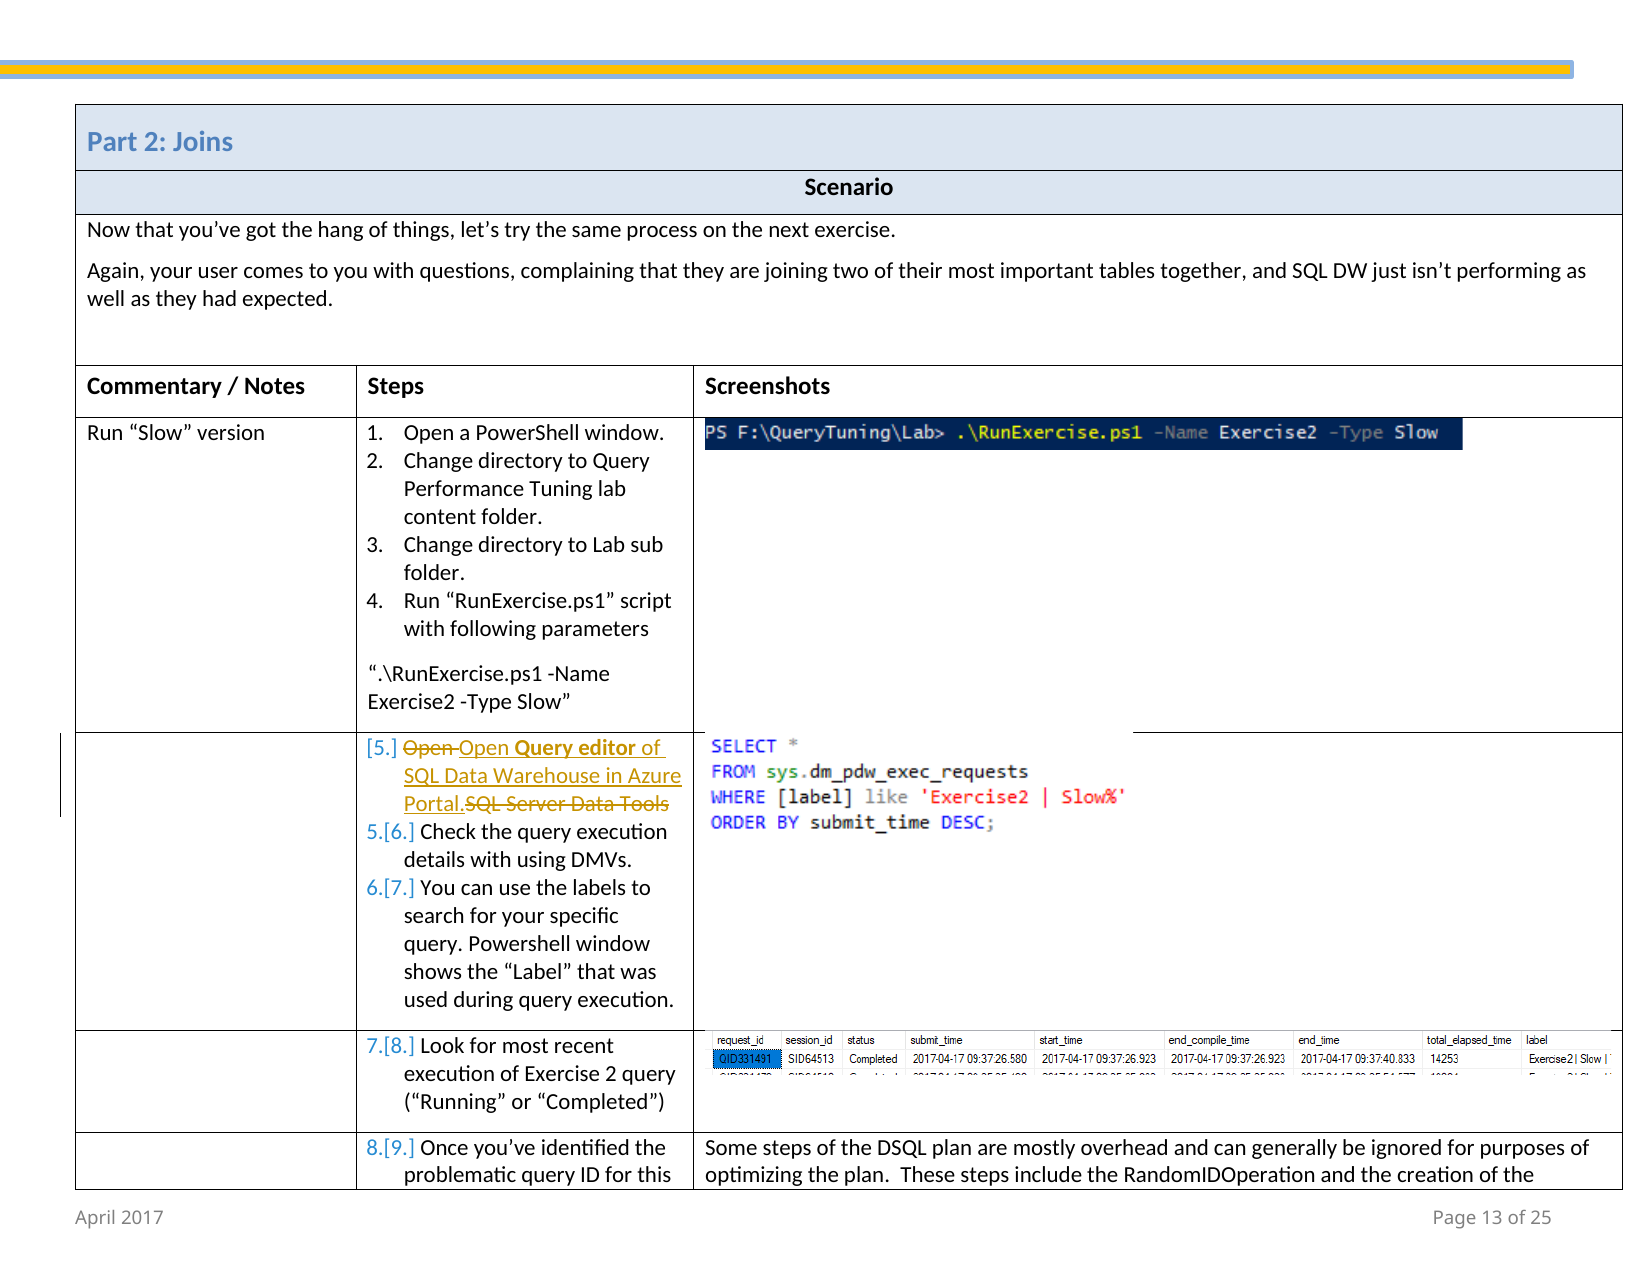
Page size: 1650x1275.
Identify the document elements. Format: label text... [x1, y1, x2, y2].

table_cell Open a PowerShell window. Change directory to Query Performance Tuning lab content folder. Change directory to Lab sub folder. Run “RunExercise.ps1” script with following parameters “.\RunExercise.ps1 -Name Exercise2 -Type Slow” [357, 418, 693, 732]
table_header Part 2: Joins [76, 105, 1622, 170]
picture [705, 1030, 1612, 1075]
table_cell Steps [357, 366, 693, 417]
table_cell Check the query execution details with using DMVs. You can use the labels to search for your specific query. Powershell window shows the “Label” that was used during query execution. [357, 733, 693, 1030]
table_cell Screenshots [694, 366, 1622, 417]
table_cell Scenario [76, 171, 1622, 214]
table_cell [694, 1133, 1622, 1189]
table_cell Now that you’ve got the hang of things, let’s try the same process on the next exercise. Again, your user comes to you with questions, complaining that they are joining two of their most important tables together, and SQL DW just isn’t performing as well as they had expected. [76, 215, 1622, 365]
table_cell [694, 733, 1622, 1030]
table_cell [694, 1031, 1622, 1132]
table_cell Run “Slow” version [76, 418, 356, 732]
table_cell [357, 1133, 693, 1189]
table_cell [76, 733, 356, 1030]
table_cell Look for most recent execution of Exercise 2 query (“Running” or “Completed”) [357, 1031, 693, 1132]
picture [705, 732, 1134, 840]
table_cell [76, 1133, 356, 1189]
table_cell Commentary / Notes [76, 366, 356, 417]
table_cell [76, 1031, 356, 1132]
picture [705, 418, 1463, 450]
table_cell [694, 418, 1622, 732]
